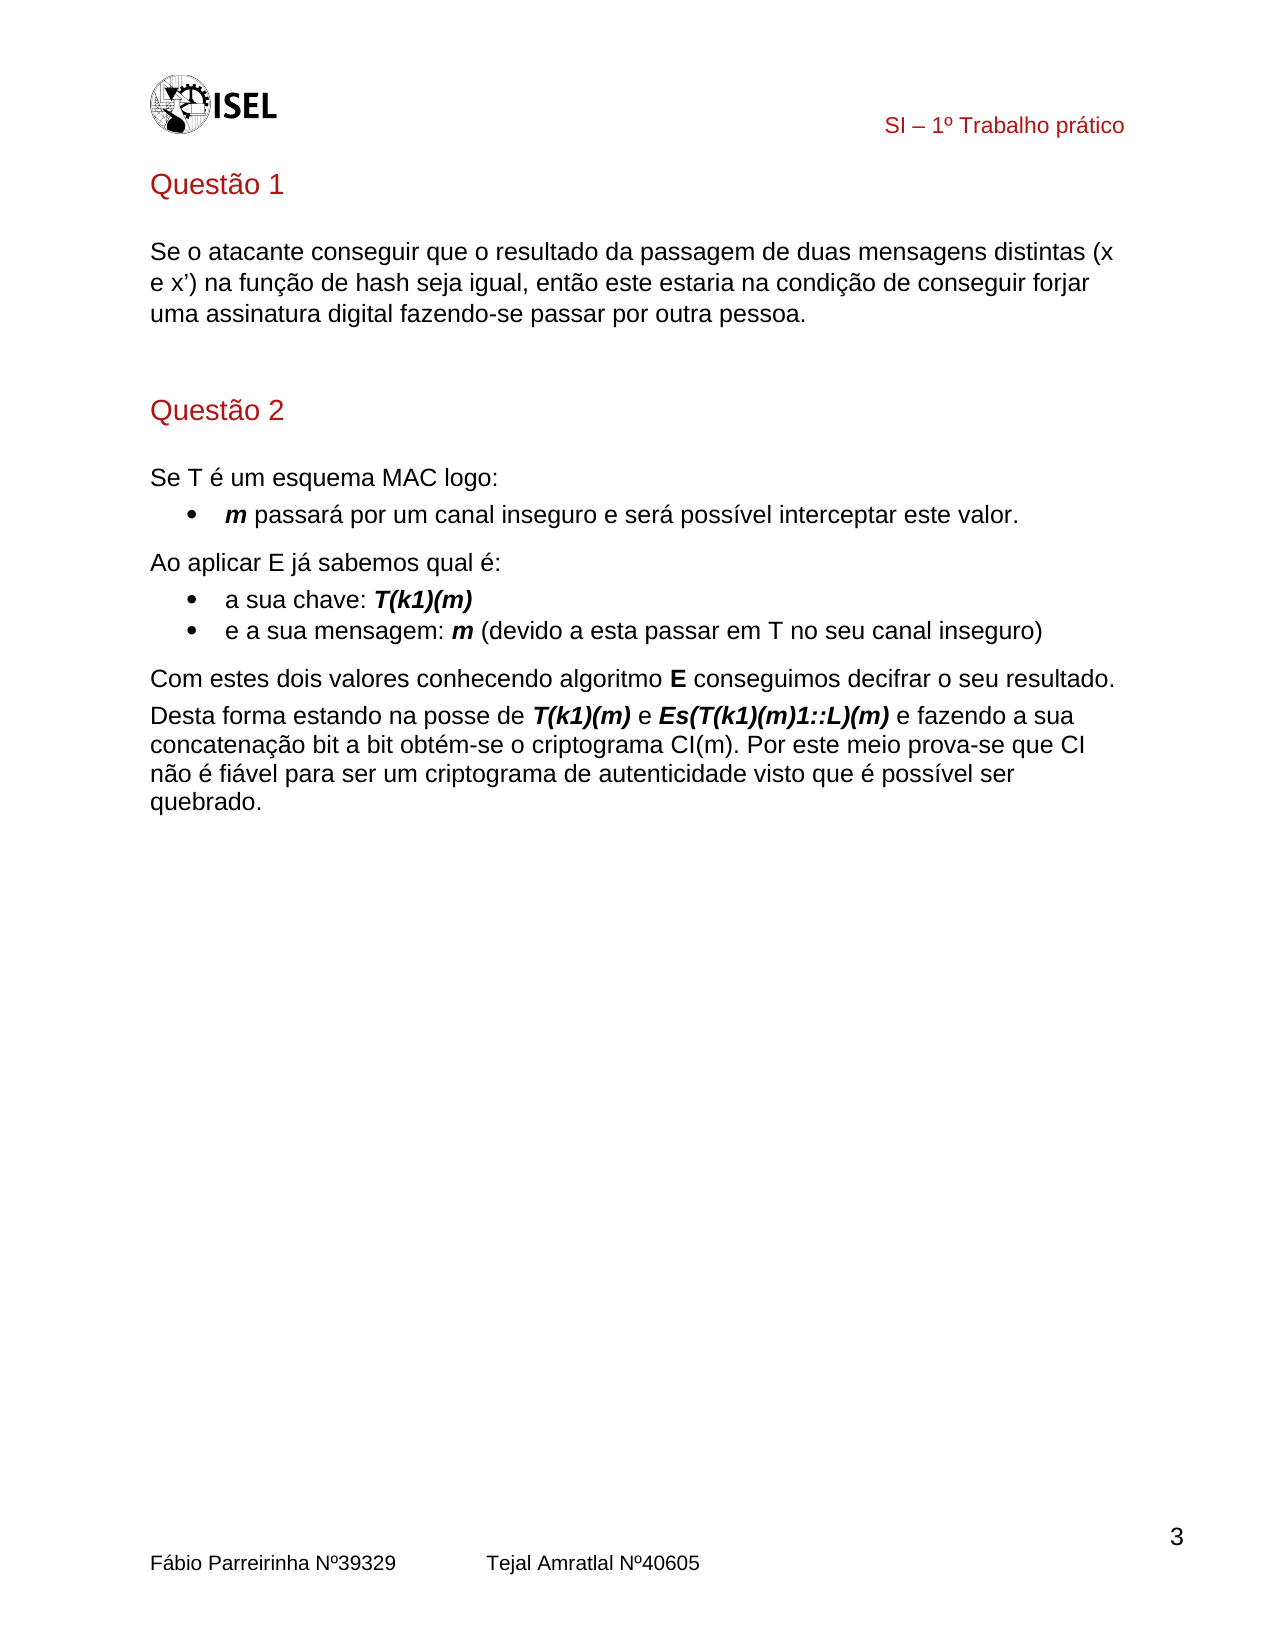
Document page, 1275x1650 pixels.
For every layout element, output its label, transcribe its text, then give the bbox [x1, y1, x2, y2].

list e a sua mensagem: m (devido a esta passar em T no seu canal inseguro) [187, 616, 1125, 645]
text Ao aplicar E já sabemos qual é: [150, 548, 1125, 577]
text Com estes dois valores conhecendo algoritmo E conseguimos decifrar o seu resultado. [150, 664, 1125, 693]
text Se T é um esquema MAC logo: [150, 463, 1125, 492]
subtitle Questão 2 [150, 392, 1125, 426]
list a sua chave: T(k1)(m) [187, 585, 1125, 614]
subtitle Questão 1 [150, 167, 1125, 200]
picture [150, 75, 279, 134]
text Desta forma estando na posse de T(k1)(m) e Es(T(k1)(m)1::L)(m) e fazendo a sua concatenação bit a bit obtém-se o criptograma CI(m). Por este meio prova-se que CI não é fiável para ser um criptograma de autenticidade visto que é possível ser quebrado. [150, 701, 1125, 816]
text Se o atacante conseguir que o resultado da passagem de duas mensagens distintas (x e x’) na função de hash seja igual, então este estaria na condição de conseguir forjar uma assinatura digital fazendo-se passar por outra pessoa. [150, 237, 1125, 328]
list m passará por um canal inseguro e será possível interceptar este valor. [187, 500, 1125, 529]
